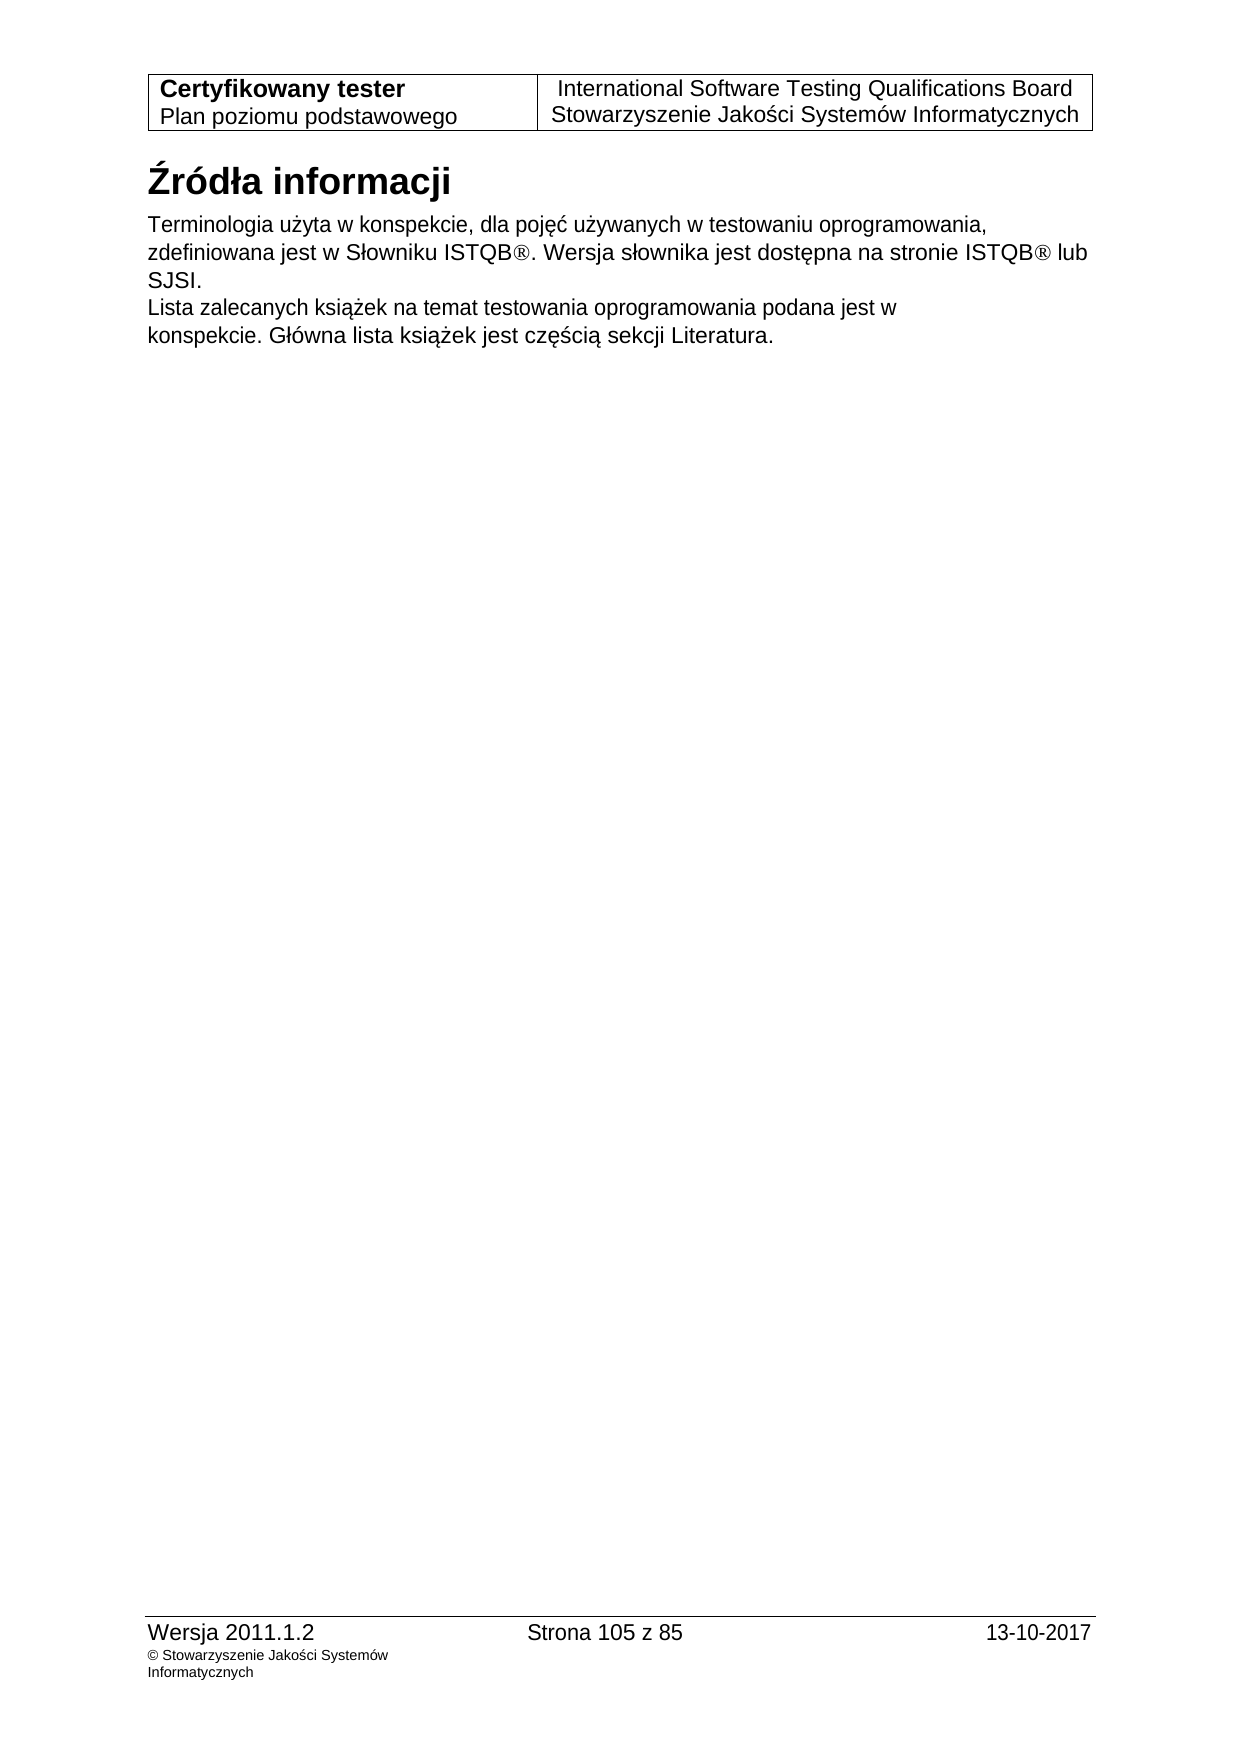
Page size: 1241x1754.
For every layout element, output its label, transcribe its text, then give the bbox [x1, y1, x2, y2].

text Terminologia użyta w konspekcie, dla pojęć używanych w testowaniu oprogramowania, zdefiniowana jest w Słowniku ISTQB. Wersja słownika jest dostępna na stronie ISTQB lub SJSI. [147, 211, 1093, 293]
text Lista zalecanych książek na temat testowania oprogramowania podana jest w konspekcie. Główna lista książek jest częścią sekcji Literatura. [147, 294, 983, 348]
subtitle Źródła informacji [147, 159, 1105, 202]
